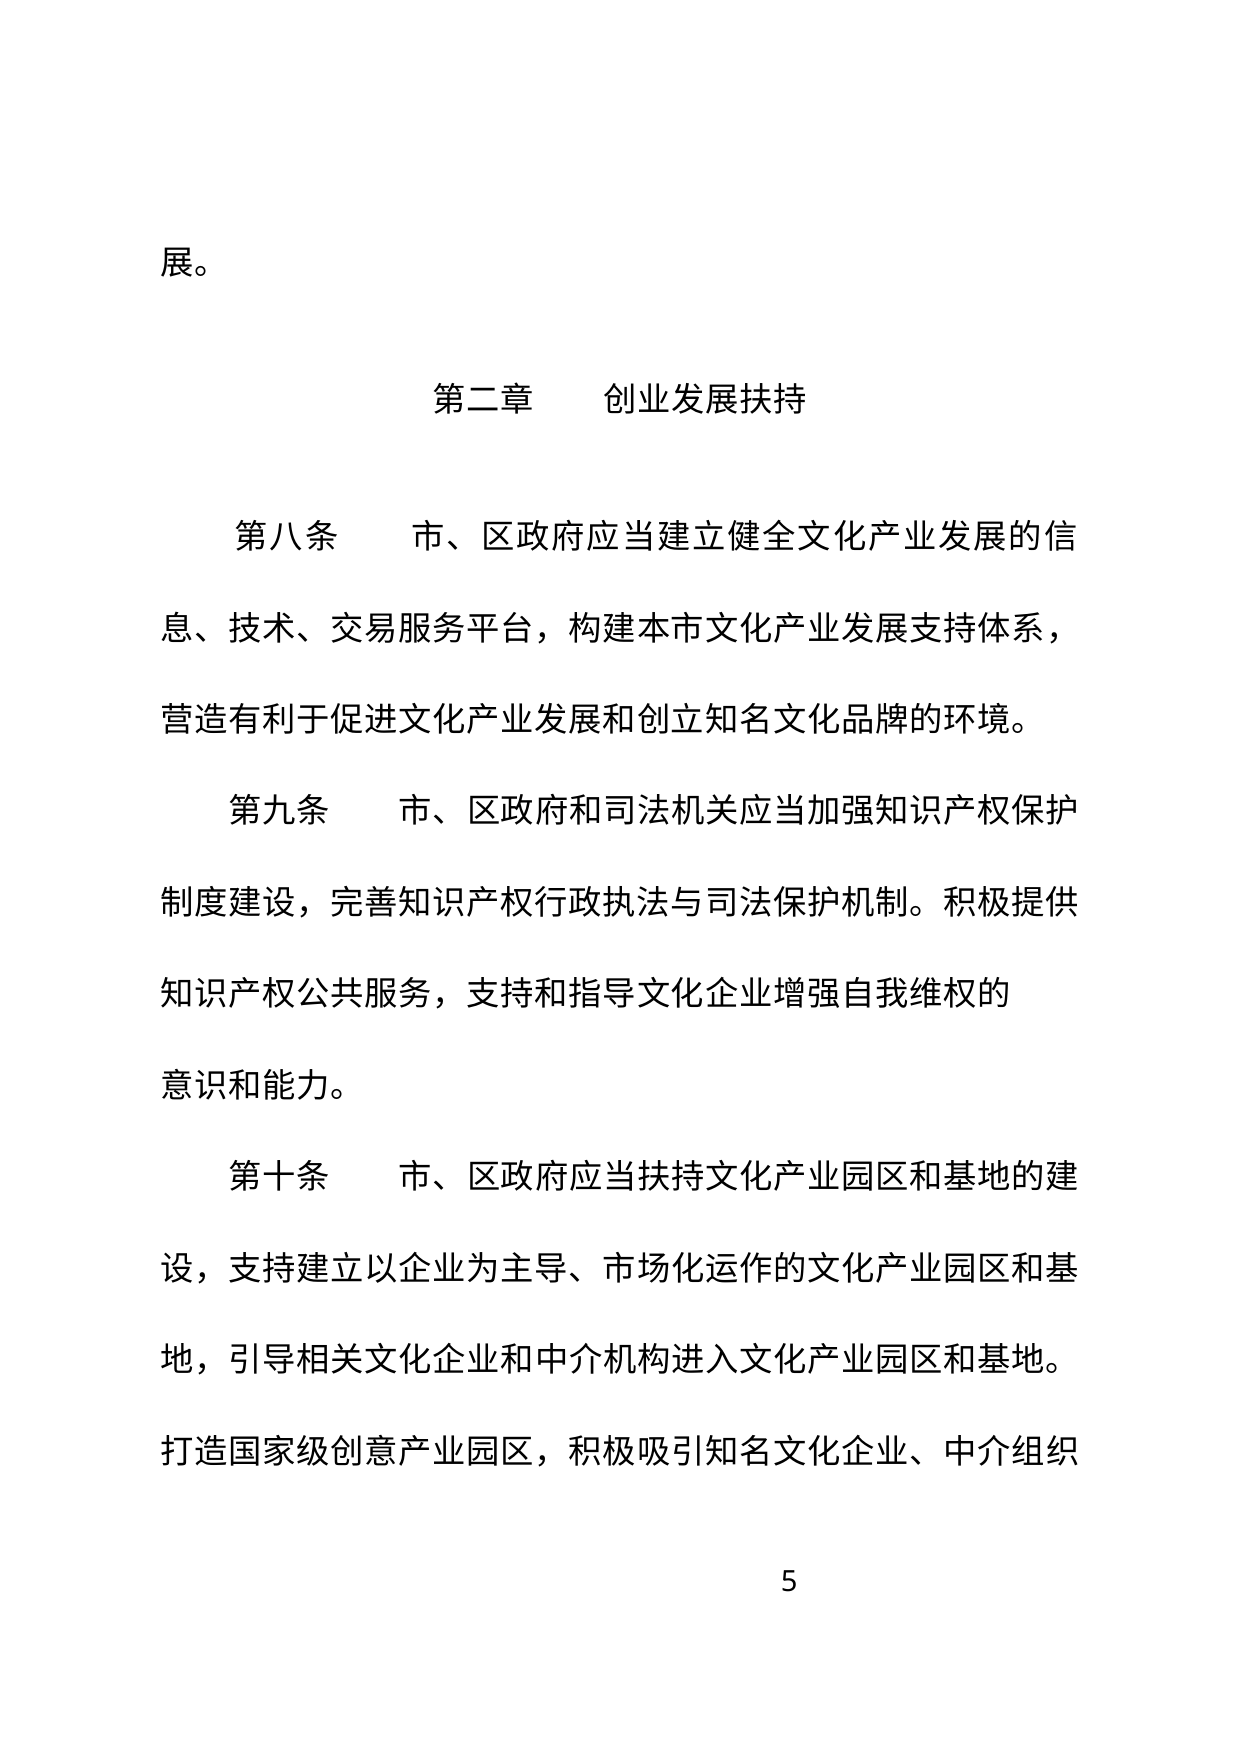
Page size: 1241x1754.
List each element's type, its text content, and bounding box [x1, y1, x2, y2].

text 第二章 创业发展扶持 [160, 351, 1080, 442]
text 意识和能力。 [160, 1037, 1080, 1128]
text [160, 214, 1080, 305]
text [160, 1128, 1080, 1494]
text 第八条 市、区政府应当建立健全文化产业发展的信息、技术、交易服务平台，构建本市文化产业发展支持体系，营造有利于促进文化产业发展和创立知名文化品牌的环境。 [160, 488, 1080, 763]
text 第九条 市、区政府和司法机关应当加强知识产权保护制度建设，完善知识产权行政执法与司法保护机制。积极提供知识产权公共服务，支持和指导文化企业增强自我维权的 [160, 763, 1080, 1037]
